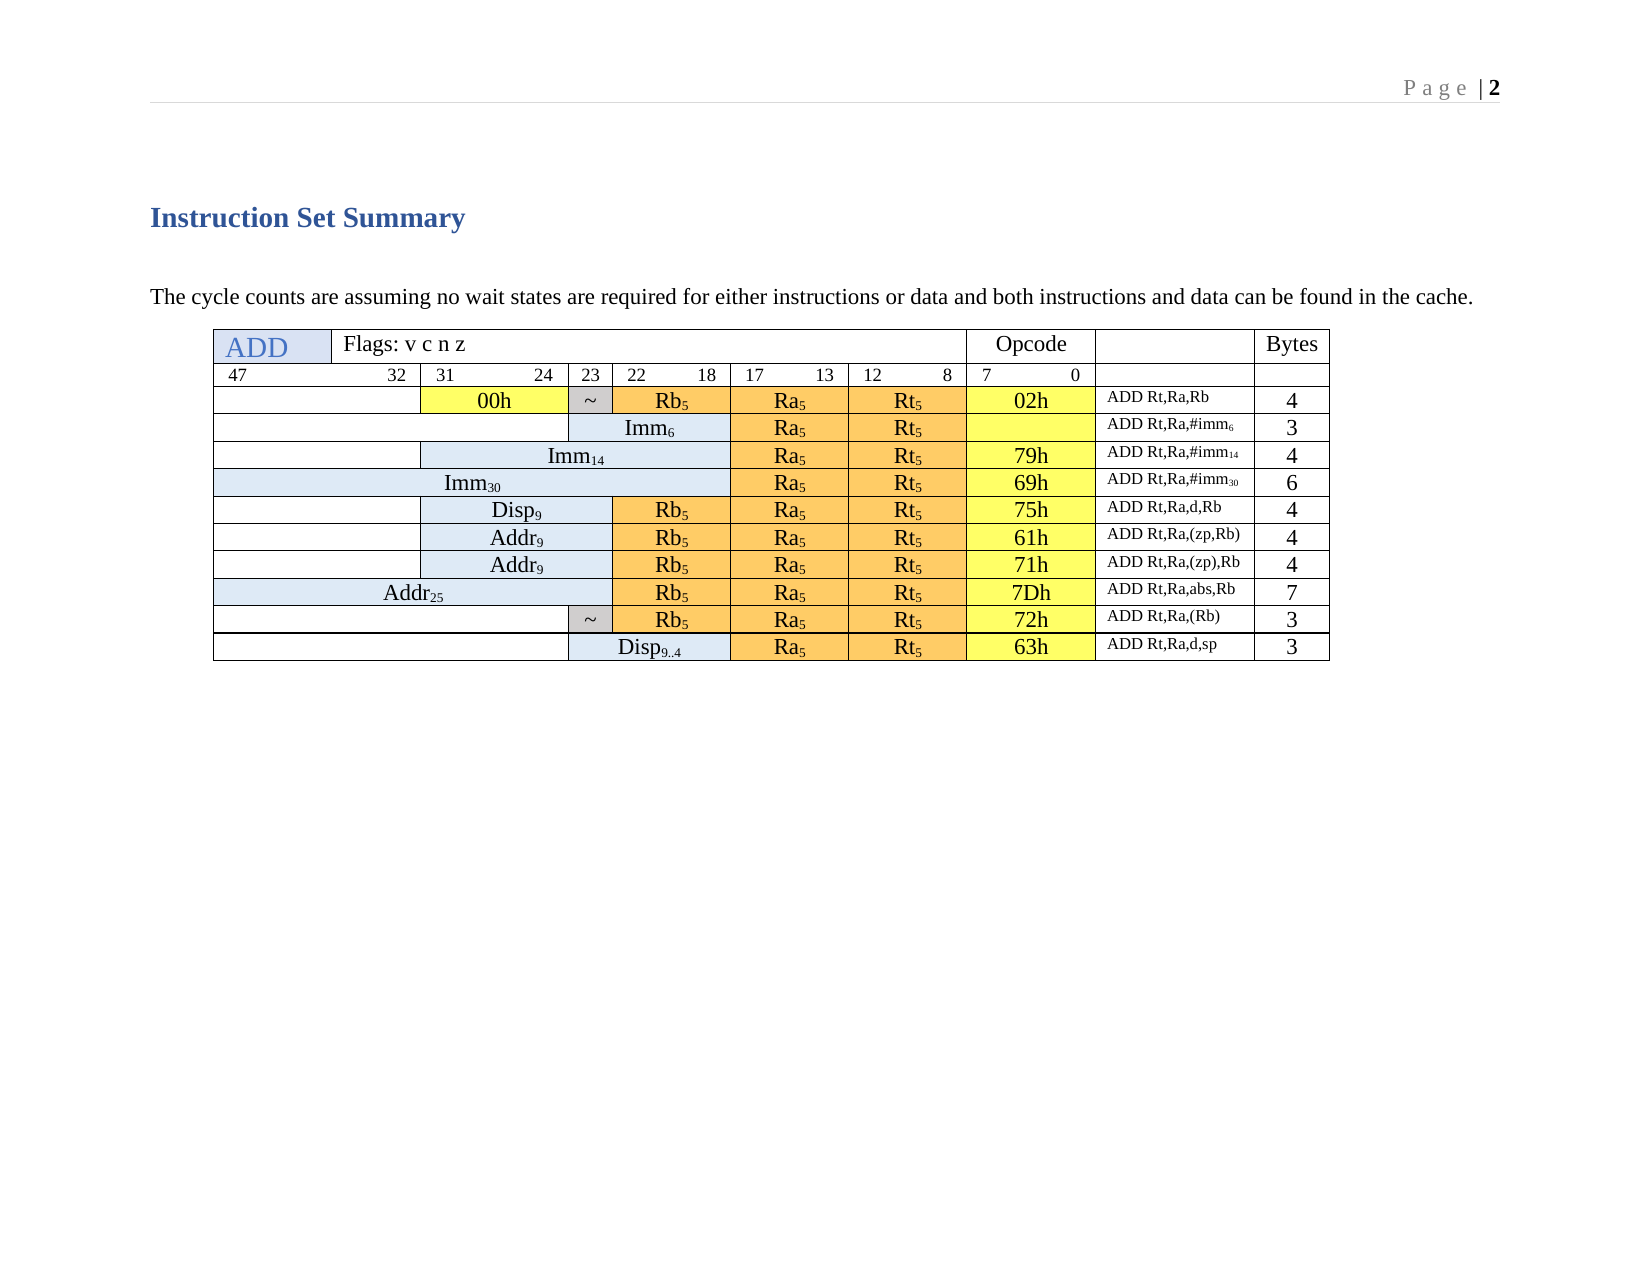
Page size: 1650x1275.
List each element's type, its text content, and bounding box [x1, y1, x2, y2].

table_cell Ra5 [731, 634, 848, 660]
table_cell [214, 634, 568, 660]
table_cell Rt5 [849, 579, 966, 605]
table_cell [1096, 364, 1254, 386]
table_cell [214, 387, 420, 413]
table_cell Ra5 [731, 524, 848, 550]
table_cell 75h [967, 497, 1095, 523]
table_cell Rt5 [849, 469, 966, 496]
table_cell ADD Rt,Ra,(Rb) [1096, 606, 1254, 632]
table_cell 69h [967, 469, 1095, 496]
table_cell 4 [1255, 387, 1329, 413]
table_cell 79h [967, 442, 1095, 468]
table_cell 23 [569, 364, 612, 386]
table_cell Rb5 [613, 606, 730, 632]
table_cell ADD Rt,Ra,#imm14 [1096, 442, 1254, 468]
table_cell ADD Rt,Ra,Rb [1096, 387, 1254, 413]
table_cell Ra5 [731, 387, 848, 413]
table_cell [967, 414, 1095, 441]
table_cell 4 [1255, 497, 1329, 523]
table_cell ADD Rt,Ra,abs,Rb [1096, 579, 1254, 605]
table_cell [214, 524, 420, 550]
table_cell Ra5 [731, 579, 848, 605]
table_cell 7 [1255, 579, 1329, 605]
table_cell Rb5 [613, 387, 730, 413]
table_cell 4 [1255, 551, 1329, 578]
table_cell 3 [1255, 634, 1329, 660]
table_cell Rt5 [849, 634, 966, 660]
table_cell ADD Rt,Ra,d,sp [1096, 634, 1254, 660]
table_cell [214, 497, 420, 523]
table_cell Rt5 [849, 414, 966, 441]
table_cell ADD Rt,Ra,#imm6 [1096, 414, 1254, 441]
table_cell ADD Rt,Ra,#imm30 [1096, 469, 1254, 496]
text The cycle counts are assuming no wait states are required for either instructions or data and both instructions and data can be found in the cache. [150, 284, 1500, 310]
table_cell Rt5 [849, 524, 966, 550]
table_cell 63h [967, 634, 1095, 660]
table_cell 02h [967, 387, 1095, 413]
table_cell [214, 551, 420, 578]
table_cell 22 18 [613, 364, 730, 386]
table_cell Rt5 [849, 551, 966, 578]
table_header Flags: v c n z [332, 330, 966, 363]
table_cell Ra5 [731, 469, 848, 496]
table_cell [214, 606, 568, 632]
subtitle Instruction Set Summary [150, 200, 1500, 233]
table_cell Rb5 [613, 551, 730, 578]
table_header Bytes [1255, 330, 1329, 363]
table_cell Imm6 [569, 414, 730, 441]
table_cell Rb5 [613, 524, 730, 550]
table_cell 47 32 [214, 364, 420, 386]
table_cell Ra5 [731, 442, 848, 468]
table_cell Imm14 [421, 442, 730, 468]
table_cell Addr9 [421, 524, 612, 550]
table_cell Disp9..4 [569, 634, 730, 660]
table_cell Ra5 [731, 414, 848, 441]
table_cell 6 [1255, 469, 1329, 496]
table_cell [214, 442, 420, 468]
table_cell Rt5 [849, 497, 966, 523]
table_cell ~ [569, 387, 612, 413]
table_cell [214, 414, 568, 441]
table_cell ADD Rt,Ra,(zp,Rb) [1096, 524, 1254, 550]
table_cell Rb5 [613, 579, 730, 605]
table_cell Rt5 [849, 606, 966, 632]
table_cell 31 24 [421, 364, 568, 386]
table_cell 7 0 [967, 364, 1095, 386]
table_cell Addr9 [421, 551, 612, 578]
table_header Opcode [967, 330, 1095, 363]
table_cell ~ [569, 606, 612, 632]
table_cell 72h [967, 606, 1095, 632]
table_header ADD [214, 330, 331, 363]
table_cell [1255, 364, 1329, 386]
table_cell Addr25 [214, 579, 612, 605]
table_cell Rb5 [613, 497, 730, 523]
table_cell 17 13 [731, 364, 848, 386]
table_cell 12 8 [849, 364, 966, 386]
table_cell 00h [421, 387, 568, 413]
table_cell Disp9 [421, 497, 612, 523]
table_cell Rt5 [849, 442, 966, 468]
table_cell ADD Rt,Ra,(zp),Rb [1096, 551, 1254, 578]
table_cell 4 [1255, 524, 1329, 550]
table_cell Ra5 [731, 551, 848, 578]
table_cell 7Dh [967, 579, 1095, 605]
table_cell 3 [1255, 414, 1329, 441]
table_cell Rt5 [849, 387, 966, 413]
table_cell Ra5 [731, 497, 848, 523]
table_header [1096, 330, 1254, 363]
table_cell 4 [1255, 442, 1329, 468]
table_cell 71h [967, 551, 1095, 578]
table_cell 61h [967, 524, 1095, 550]
table_cell Ra5 [731, 606, 848, 632]
table_cell Imm30 [214, 469, 730, 496]
table_cell ADD Rt,Ra,d,Rb [1096, 497, 1254, 523]
table_cell 3 [1255, 606, 1329, 632]
